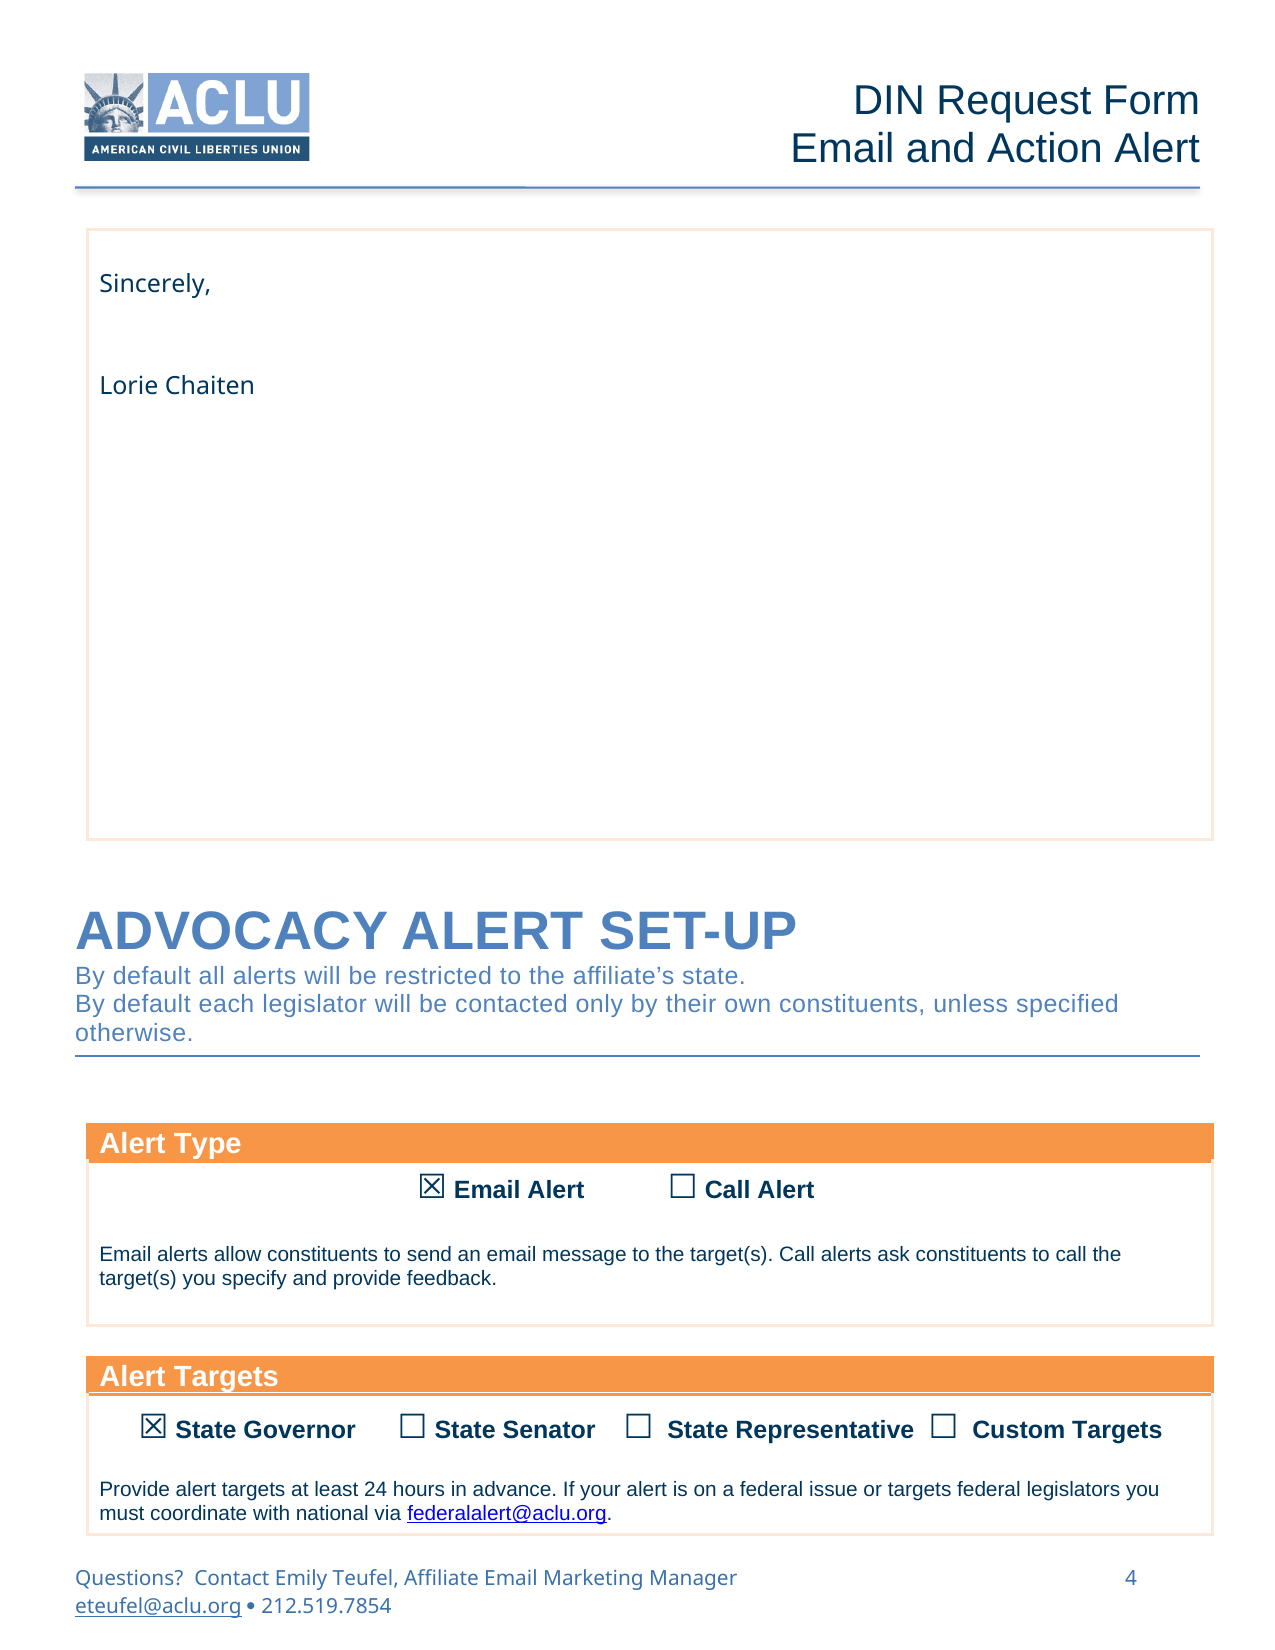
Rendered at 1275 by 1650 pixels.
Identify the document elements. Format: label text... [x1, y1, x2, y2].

title By default each legislator will be contacted only by their own constituents, unless specified otherwise. [75, 989, 1200, 1055]
table_header Alert Targets [89, 1359, 1211, 1392]
table_cell Email Alert Call Alert Email alerts allow constituents to send an email message to the target(s). Call alerts ask constituents to call the target(s) you specify and provide feedback. [89, 1163, 1211, 1324]
picture [84, 73, 310, 161]
title ADVOCACY ALERT SET-UP [75, 898, 1200, 961]
title By default all alerts will be restricted to the affiliate’s state. [75, 961, 1200, 989]
table_header Alert Type [89, 1126, 1211, 1159]
